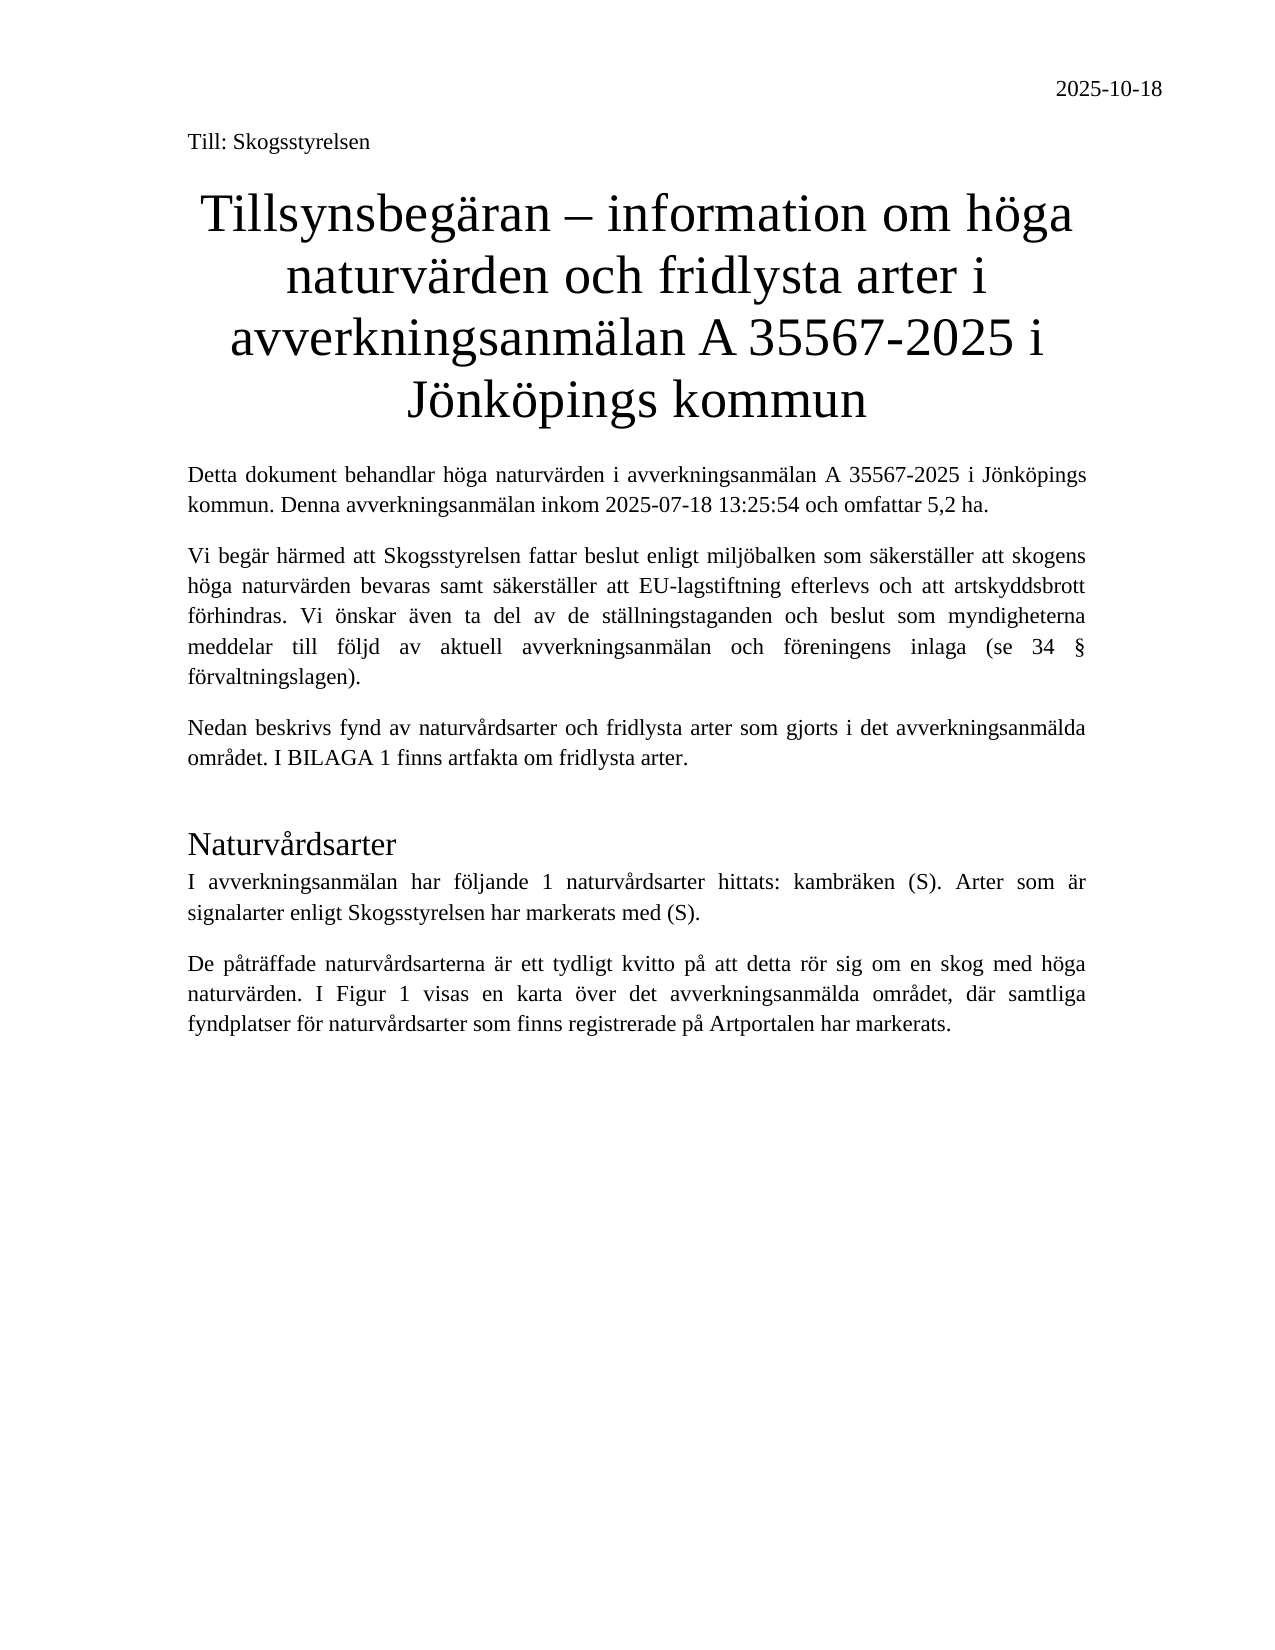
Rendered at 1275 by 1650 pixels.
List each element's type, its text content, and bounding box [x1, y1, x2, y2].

subtitle Naturvårdsarter [187, 824, 1087, 863]
text Detta dokument behandlar höga naturvärden i avverkningsanmälan A 35567-2025 i Jönköpings kommun. Denna avverkningsanmälan inkom 2025-07-18 13:25:54 och omfattar 5,2 ha. [187, 461, 1087, 517]
text De påträffade naturvårdsarterna är ett tydligt kvitto på att detta rör sig om en skog med höga naturvärden. I Figur 1 visas en karta över det avverkningsanmälda området, där samtliga fyndplatser för naturvårdsarter som finns registrerade på Artportalen har markerats. [187, 950, 1087, 1036]
title Tillsynsbegäran – information om höga naturvärden och fridlysta arter i avverkningsanmälan A 35567-2025 i Jönköpings kommun [187, 180, 1087, 429]
text I avverkningsanmälan har följande 1 naturvårdsarter hittats: kambräken (S). Arter som är signalarter enligt Skogsstyrelsen har markerats med (S). [187, 868, 1087, 925]
text Vi begär härmed att Skogsstyrelsen fattar beslut enligt miljöbalken som säkerställer att skogens höga naturvärden bevaras samt säkerställer att EU-lagstiftning efterlevs och att artskyddsbrott förhindras. Vi önskar även ta del av de ställningstaganden och beslut som myndigheterna meddelar till följd av aktuell avverkningsanmälan och föreningens inlaga (se 34 § förvaltningslagen). [187, 542, 1087, 689]
text Nedan beskrivs fynd av naturvårdsarter och fridlysta arter som gjorts i det avverkningsanmälda området. I BILAGA 1 finns artfakta om fridlysta arter. [187, 714, 1087, 771]
